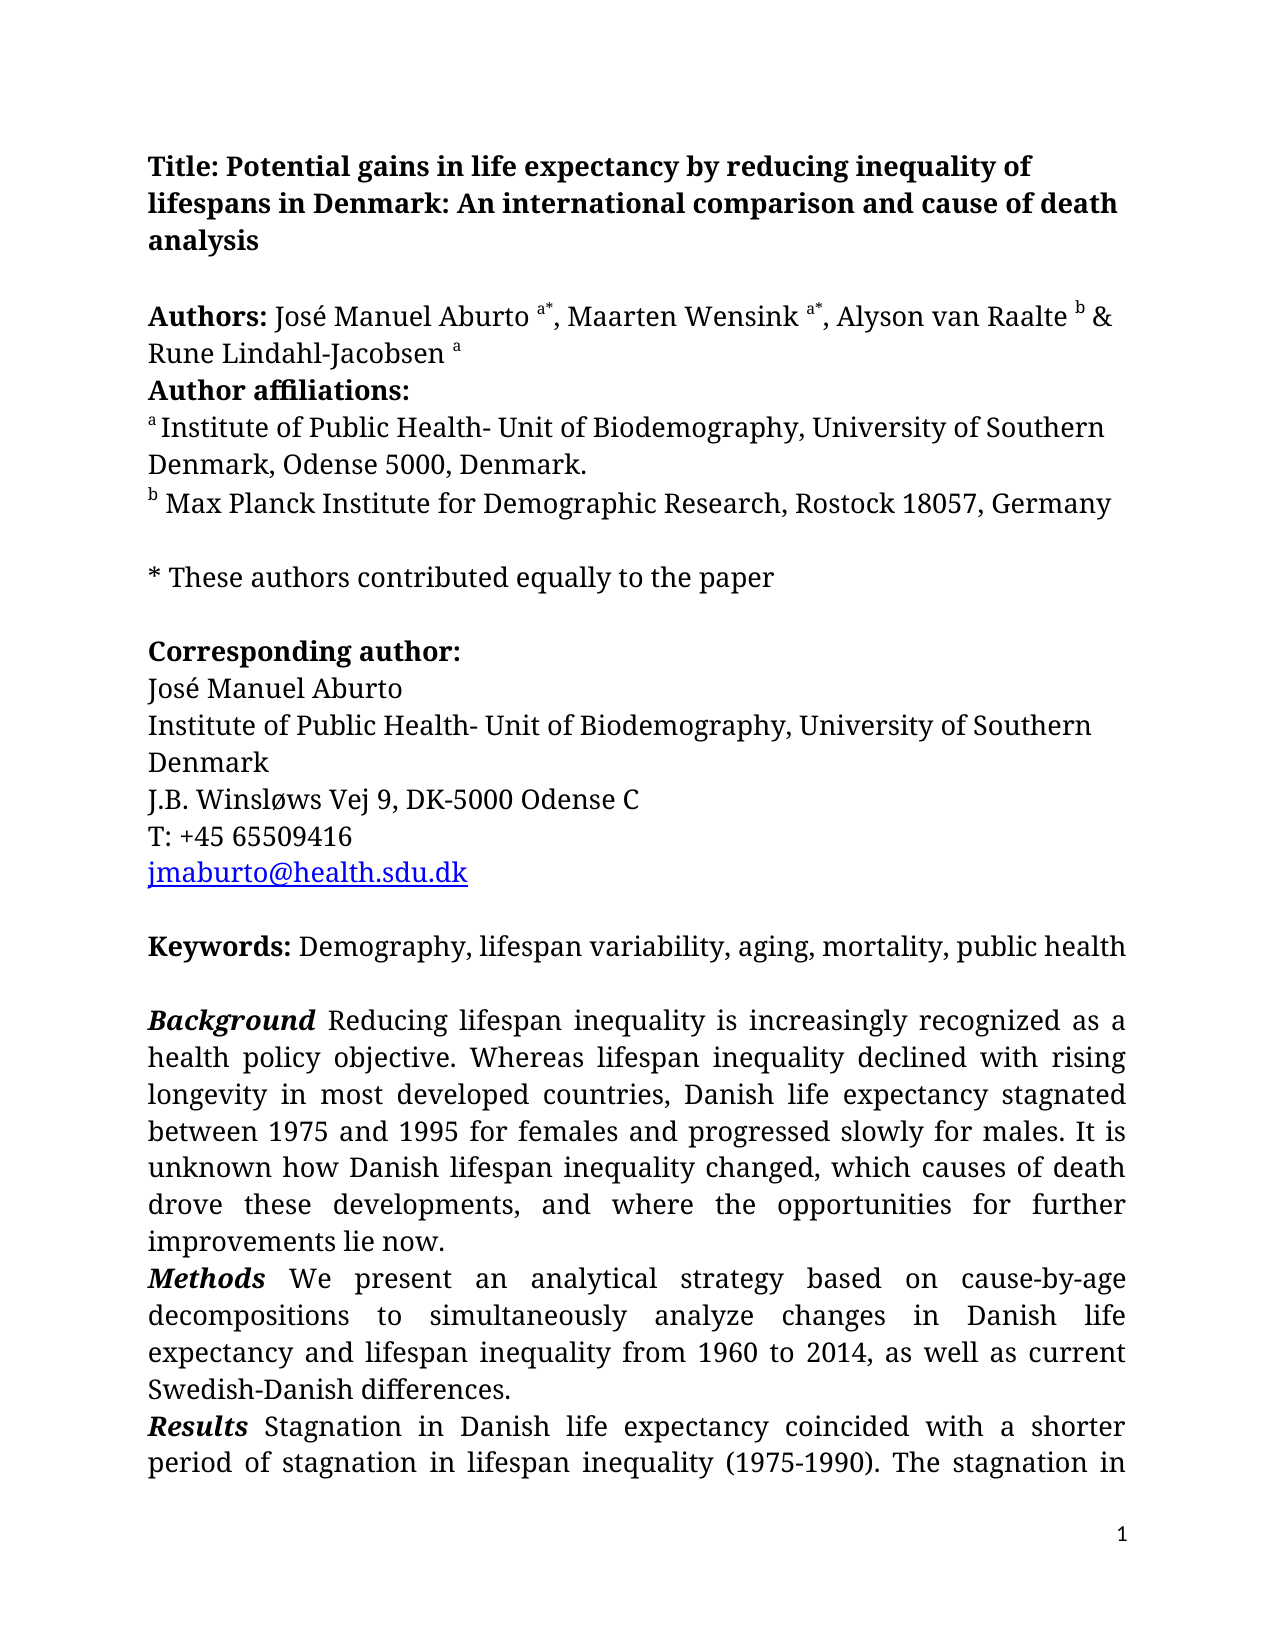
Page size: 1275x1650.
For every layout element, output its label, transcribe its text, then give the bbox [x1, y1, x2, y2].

text Author affiliations: [148, 372, 1127, 409]
text Keywords: Demography, lifespan variability, aging, mortality, public health [148, 928, 1127, 964]
text Authors: José Manuel Aburto a*, Maarten Wensink a*, Alyson van Raalte b & Rune Lindahl-Jacobsen a [148, 295, 1127, 372]
text Background Reducing lifespan inequality is increasingly recognized as a health policy objective. Whereas lifespan inequality declined with rising longevity in most developed countries, Danish life expectancy stagnated between 1975 and 1995 for females and progressed slowly for males. It is unknown how Danish lifespan inequality changed, which causes of death drove these developments, and where the opportunities for further improvements lie now. [148, 1001, 1127, 1259]
text jmaburto@health.sdu.dk [148, 854, 1127, 891]
text b Max Planck Institute for Demographic Research, Rostock 18057, Germany [148, 482, 1127, 522]
text * These authors contributed equally to the paper [148, 559, 1127, 596]
text a Institute of Public Health- Unit of Biodemography, University of Southern Denmark, Odense 5000, Denmark. [148, 409, 1127, 482]
text J.B. Winsløws Vej 9, DK-5000 Odense C [148, 780, 1127, 817]
text José Manuel Aburto [148, 669, 1127, 706]
text T: +45 65509416 [148, 817, 1127, 854]
text Corresponding author: [148, 633, 1127, 669]
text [148, 1407, 1127, 1481]
text Methods We present an analytical strategy based on cause-by-age decompositions to simultaneously analyze changes in Danish life expectancy and lifespan inequality from 1960 to 2014, as well as current Swedish-Danish differences. [148, 1259, 1127, 1407]
text Institute of Public Health- Unit of Biodemography, University of Southern Denmark [148, 706, 1127, 780]
text Title: Potential gains in life expectancy by reducing inequality of lifespans in Denmark: An international comparison and cause of death analysis [148, 148, 1127, 258]
